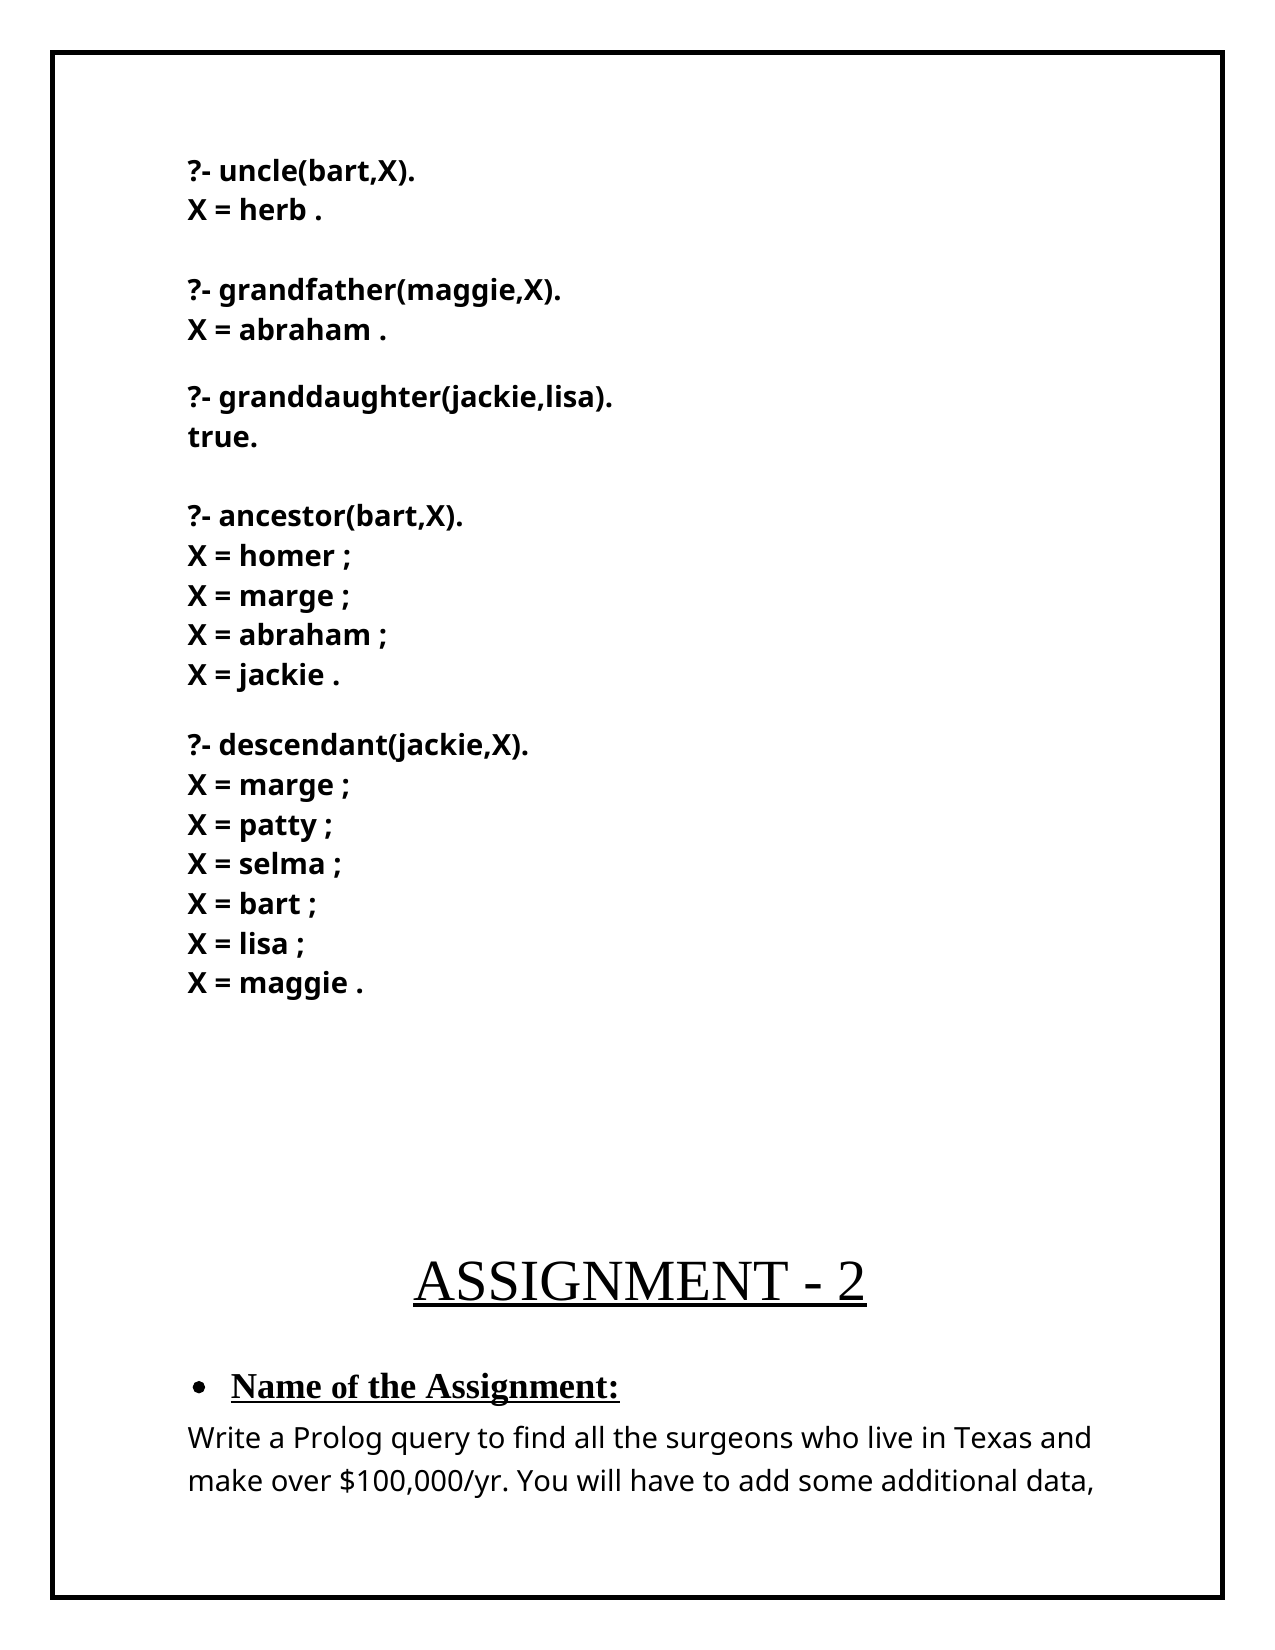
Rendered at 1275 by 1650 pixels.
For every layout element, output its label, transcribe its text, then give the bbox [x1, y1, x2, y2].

subtitle ASSIGNMENT - 2 [154, 1246, 1125, 1313]
text X = jackie . [187, 654, 1125, 694]
text ?- descendant(jackie,X). [187, 724, 1125, 764]
text ?- uncle(bart,X). [187, 150, 1125, 190]
text X = maggie . [187, 963, 1125, 1002]
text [187, 1417, 1125, 1499]
text X = selma ; [187, 843, 1125, 883]
list Name of the Assignment: [193, 1365, 1125, 1407]
text ?- granddaughter(jackie,lisa). [187, 376, 1125, 416]
text ?- ancestor(bart,X). [187, 496, 1125, 535]
text X = patty ; [187, 804, 1125, 843]
text X = abraham . [187, 309, 1125, 348]
text X = herb . [187, 190, 1125, 229]
text X = lisa ; [187, 923, 1125, 963]
text X = bart ; [187, 883, 1125, 923]
text true. [187, 416, 1125, 456]
text X = homer ; [187, 535, 1125, 575]
text X = abraham ; [187, 614, 1125, 654]
text ?- grandfather(maggie,X). [187, 269, 1125, 309]
text X = marge ; [187, 575, 1125, 614]
text X = marge ; [187, 764, 1125, 804]
